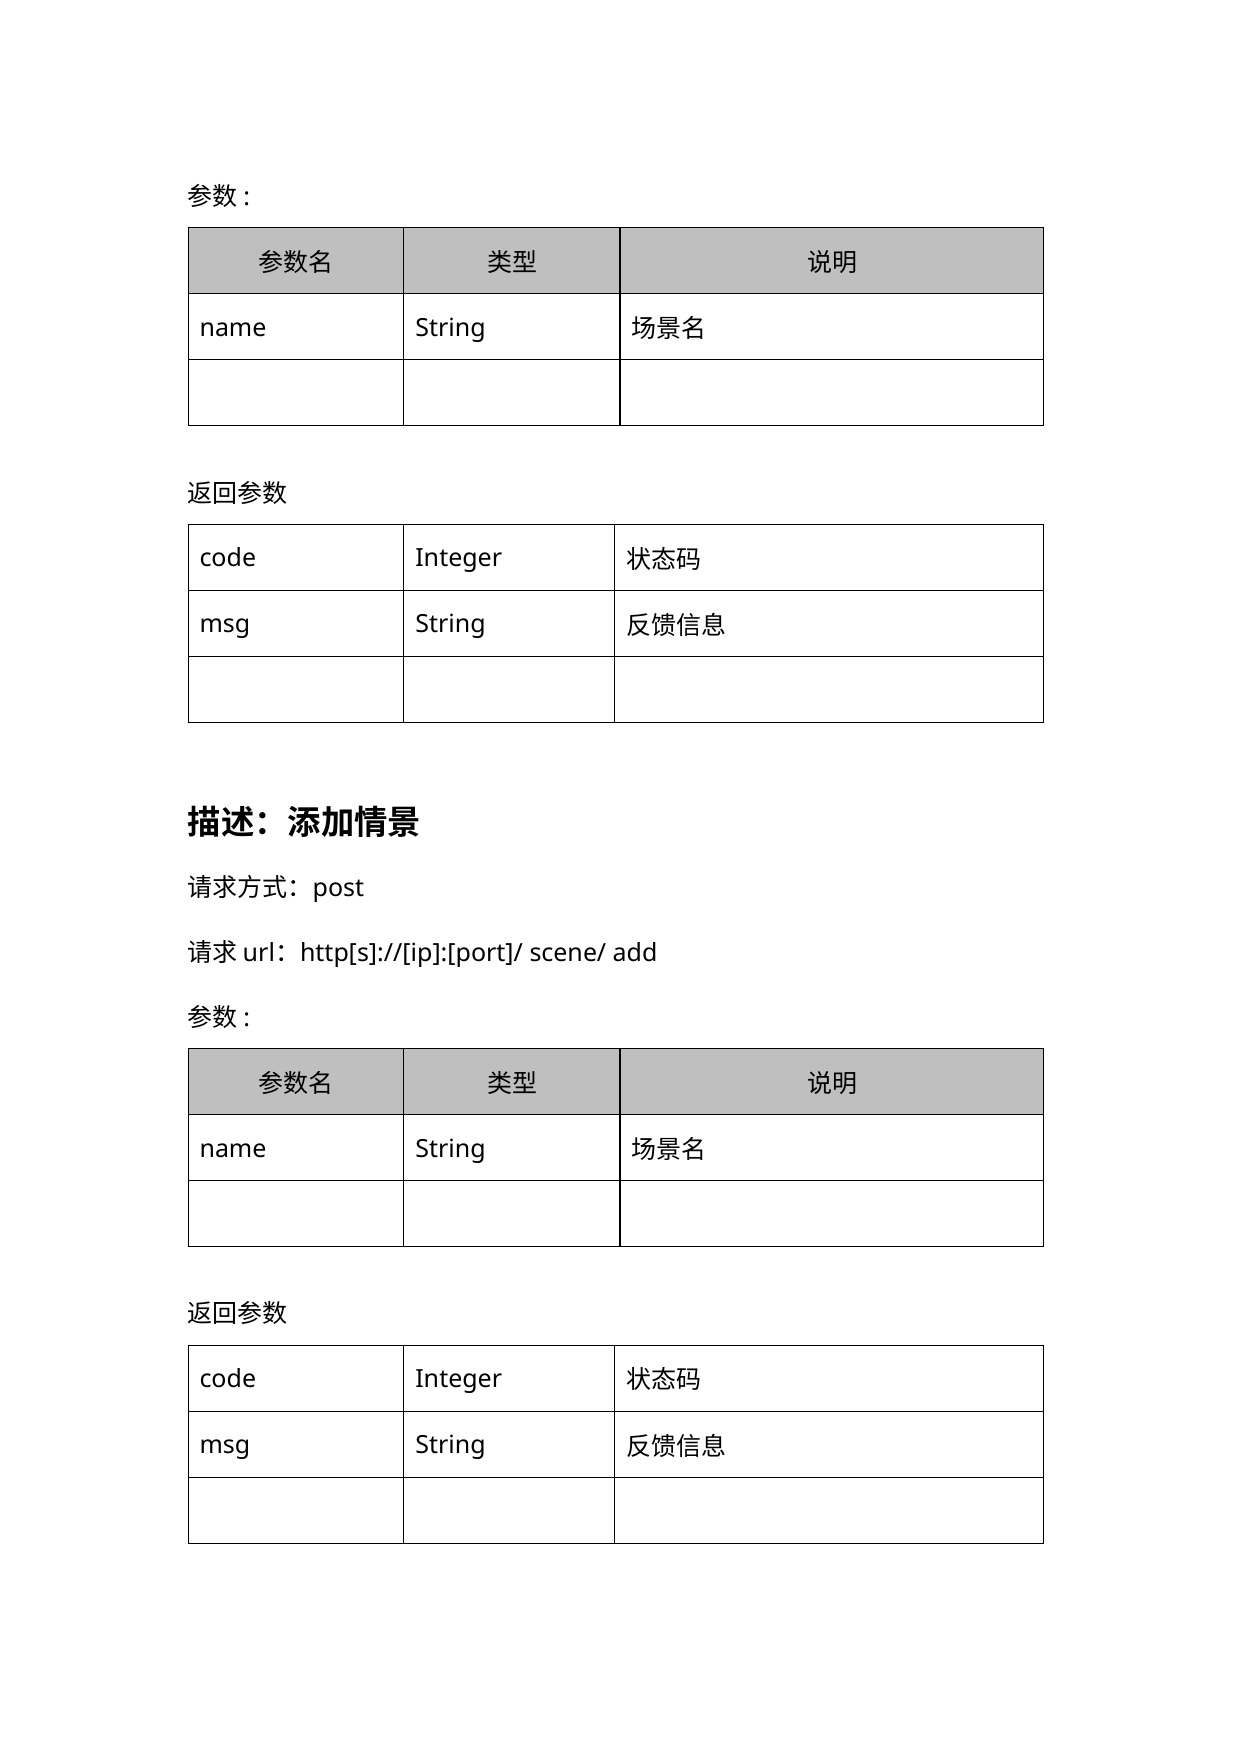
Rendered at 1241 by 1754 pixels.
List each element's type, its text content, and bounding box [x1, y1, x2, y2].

text 参数 : [187, 162, 1053, 227]
table_cell 反馈信息 [615, 1412, 1043, 1477]
table_header 参数名 [189, 228, 403, 293]
table_cell [404, 1478, 614, 1543]
text 请求方式：post [187, 853, 1053, 918]
table_cell name [189, 1115, 403, 1180]
table_cell [621, 1181, 1043, 1246]
table_cell [615, 1478, 1043, 1543]
table_cell [189, 1181, 403, 1246]
table_cell [189, 1478, 403, 1543]
table_header 说明 [621, 228, 1043, 293]
table_header 状态码 [615, 1346, 1043, 1411]
table_header code [189, 1346, 403, 1411]
table_cell [189, 657, 403, 722]
table_header 说明 [621, 1049, 1043, 1114]
table_header 状态码 [615, 525, 1043, 590]
table_header 参数名 [189, 1049, 403, 1114]
text 返回参数 [187, 459, 1053, 524]
table_cell [404, 360, 619, 425]
table_cell [404, 1181, 619, 1246]
text 描述：添加情景 [187, 788, 1053, 853]
text 请求url：http[s]://[ip]:[port]/ scene/ add [187, 918, 1053, 983]
table_cell msg [189, 591, 403, 656]
table_header Integer [404, 525, 614, 590]
table_cell 反馈信息 [615, 591, 1043, 656]
table_header 类型 [404, 228, 619, 293]
table_cell [189, 360, 403, 425]
table_cell name [189, 294, 403, 359]
text 参数 : [187, 983, 1053, 1048]
table_cell [404, 657, 614, 722]
table_cell [615, 657, 1043, 722]
table_cell String [404, 1115, 619, 1180]
table_header 类型 [404, 1049, 619, 1114]
table_cell String [404, 591, 614, 656]
text 返回参数 [187, 1279, 1053, 1344]
table_cell 场景名 [621, 1115, 1043, 1180]
table_cell 场景名 [621, 294, 1043, 359]
table_cell msg [189, 1412, 403, 1477]
table_cell [621, 360, 1043, 425]
table_header code [189, 525, 403, 590]
table_header Integer [404, 1346, 614, 1411]
table_cell String [404, 294, 619, 359]
table_cell String [404, 1412, 614, 1477]
